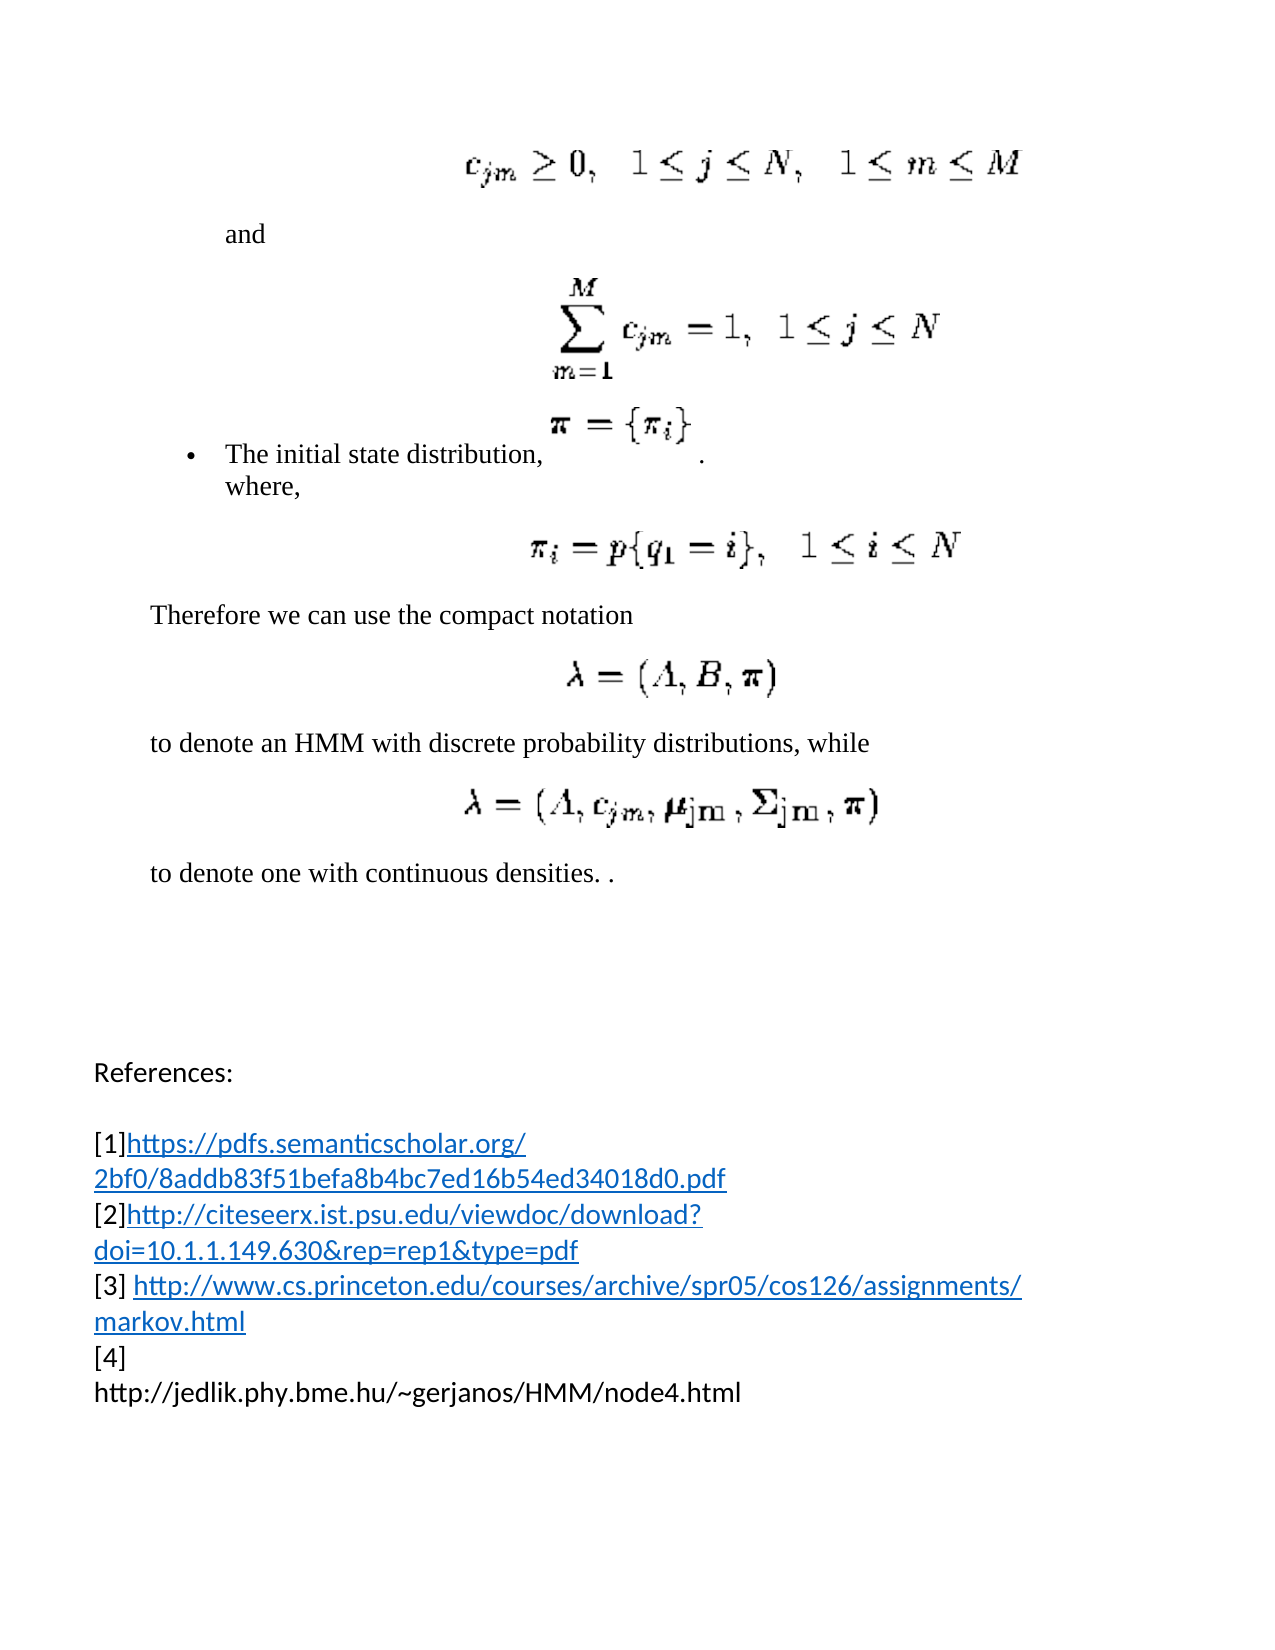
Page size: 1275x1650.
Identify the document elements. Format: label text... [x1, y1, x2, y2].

text http://jedlik.phy.bme.hu/~gerjanos/HMM/node4.html [94, 1374, 1125, 1410]
text References: [94, 1054, 1125, 1089]
text and [225, 217, 1125, 249]
text [2]http://citeseerx.ist.psu.edu/viewdoc/download?doi=10.1.1.149.630&rep=rep1&type=pdf [94, 1196, 1125, 1267]
text [3] http://www.cs.princeton.edu/courses/archive/spr05/cos126/assignments/markov.html [94, 1267, 1125, 1339]
text to denote an HMM with discrete probability distributions, while [150, 726, 1125, 759]
text [1]https://pdfs.semanticscholar.org/2bf0/8addb83f51befa8b4bc7ed16b54ed34018d0.pdf [94, 1125, 1125, 1196]
picture [225, 531, 961, 569]
picture [150, 659, 776, 698]
picture [150, 788, 878, 828]
text [4] [94, 1339, 1125, 1374]
list The initial state distribution, . where, [187, 407, 1125, 502]
picture [550, 407, 691, 464]
picture [225, 278, 940, 379]
picture [225, 150, 1023, 188]
text Therefore we can use the compact notation [150, 598, 1125, 630]
text to denote one with continuous densities. . [150, 856, 1125, 889]
